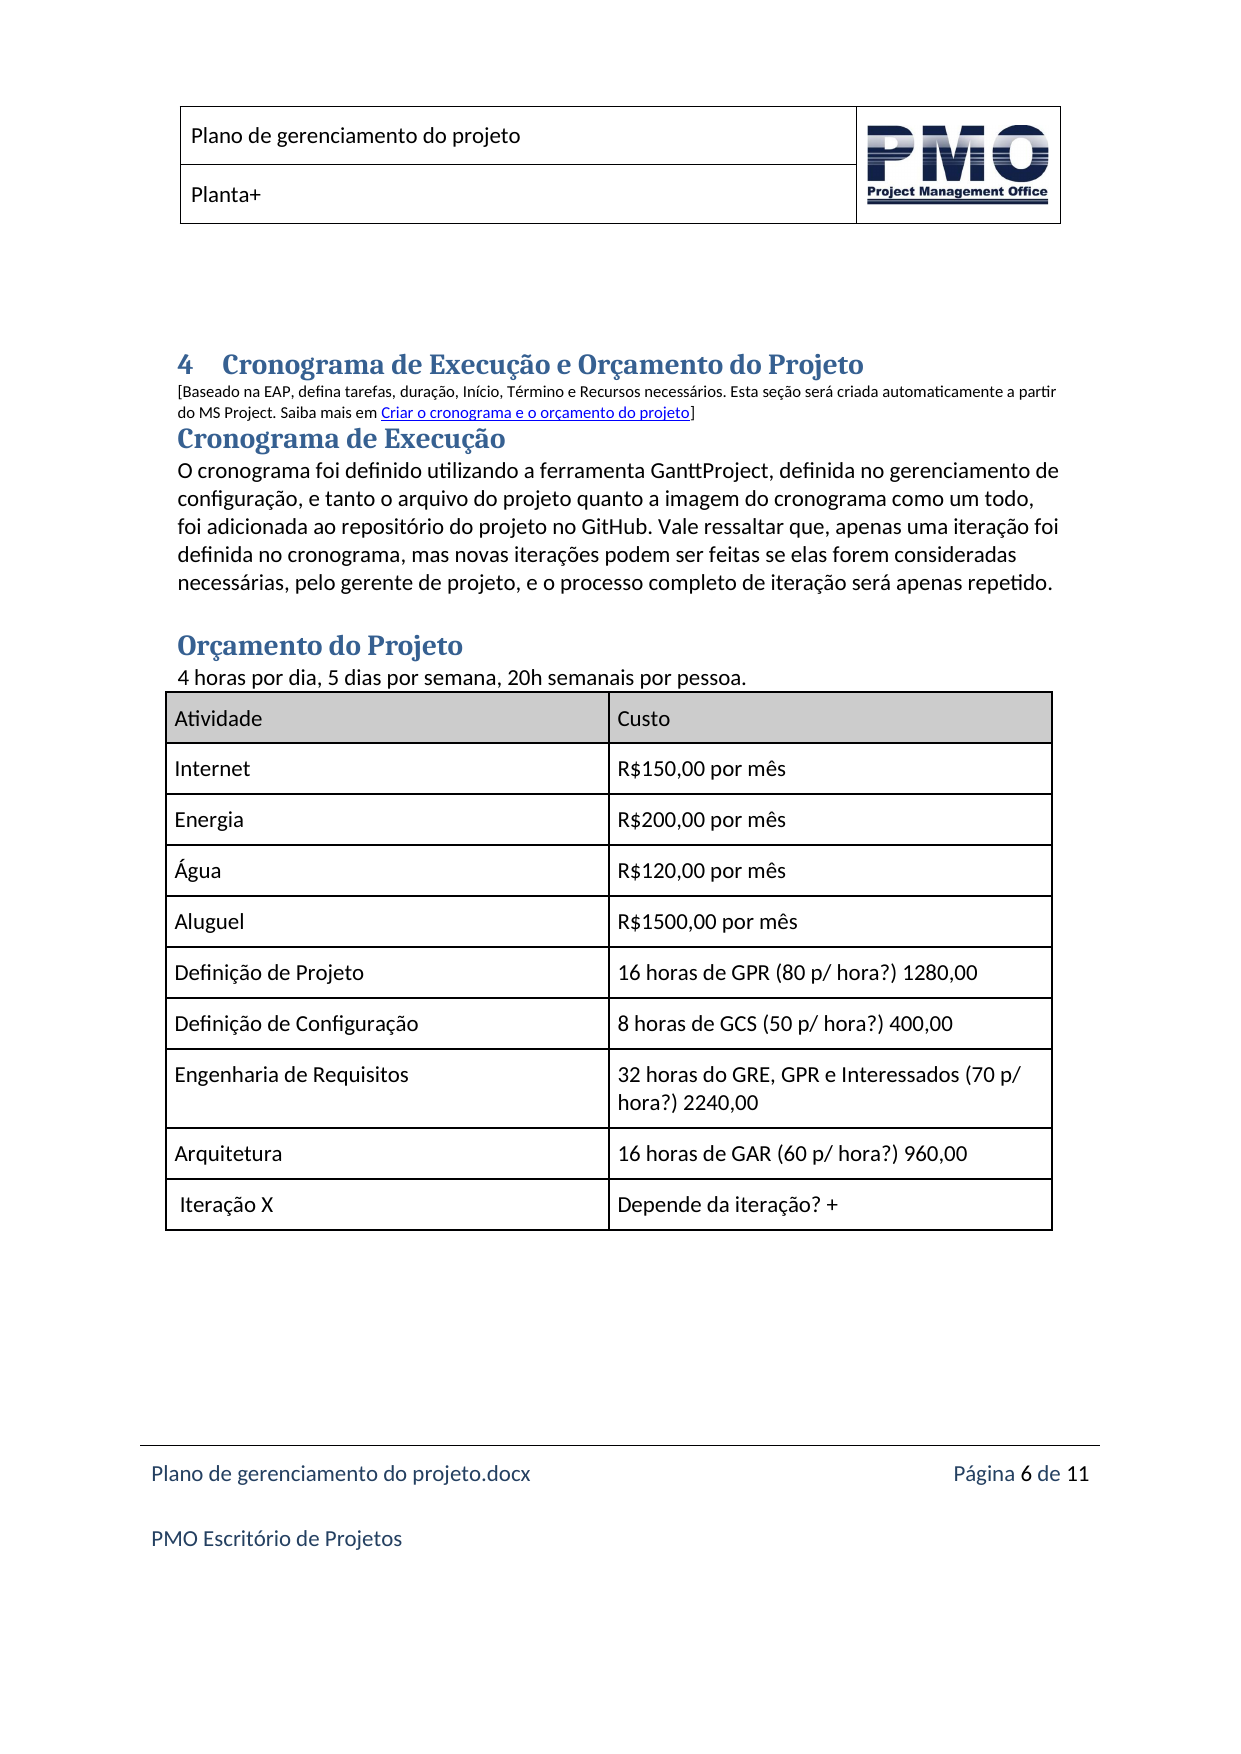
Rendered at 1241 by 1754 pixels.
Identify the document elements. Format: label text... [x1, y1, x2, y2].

table_cell 8 horas de GCS (50 p/ hora?) 400,00 [610, 999, 1051, 1048]
text 4 horas por dia, 5 dias por semana, 20h semanais por pessoa. [177, 663, 1063, 691]
picture [867, 125, 1049, 205]
table_cell Energia [167, 795, 608, 844]
subtitle Cronograma de Execução [177, 422, 1063, 456]
table_cell R$200,00 por mês [610, 795, 1051, 844]
table_header Atividade [167, 693, 608, 742]
text O cronograma foi definido utilizando a ferramenta GanttProject, definida no gerenciamento de configuração, e tanto o arquivo do projeto quanto a imagem do cronograma como um todo, foi adicionada ao repositório do projeto no GitHub. Vale ressaltar que, apenas uma iteração foi definida no cronograma, mas novas iterações podem ser feitas se elas forem consideradas necessárias, pelo gerente de projeto, e o processo completo de iteração será apenas repetido. [177, 456, 1063, 596]
subtitle Orçamento do Projeto [177, 629, 1063, 663]
table_cell R$120,00 por mês [610, 846, 1051, 895]
table_cell Arquitetura [167, 1129, 608, 1178]
table_cell 32 horas do GRE, GPR e Interessados (70 p/ hora?) 2240,00 [610, 1050, 1051, 1127]
subtitle Cronograma de Execução e Orçamento do Projeto [177, 348, 1063, 382]
table_cell Iteração X [167, 1180, 608, 1228]
table_cell Depende da iteração? + [610, 1180, 1051, 1228]
table_cell R$150,00 por mês [610, 744, 1051, 793]
table_cell Definição de Configuração [167, 999, 608, 1048]
table_cell 16 horas de GAR (60 p/ hora?) 960,00 [610, 1129, 1051, 1178]
table_cell Aluguel [167, 897, 608, 946]
text [Baseado na EAP, defina tarefas, duração, Início, Término e Recursos necessários. Esta seção será criada automaticamente a partir do MS Project. Saiba mais em Criar o cronograma e o orçamento do projeto] [177, 382, 1063, 422]
table_cell Engenharia de Requisitos [167, 1050, 608, 1127]
table_cell Água [167, 846, 608, 895]
table_cell R$1500,00 por mês [610, 897, 1051, 946]
table_header Custo [610, 693, 1051, 742]
table_cell Definição de Projeto [167, 948, 608, 997]
table_cell Internet [167, 744, 608, 793]
table_cell 16 horas de GPR (80 p/ hora?) 1280,00 [610, 948, 1051, 997]
